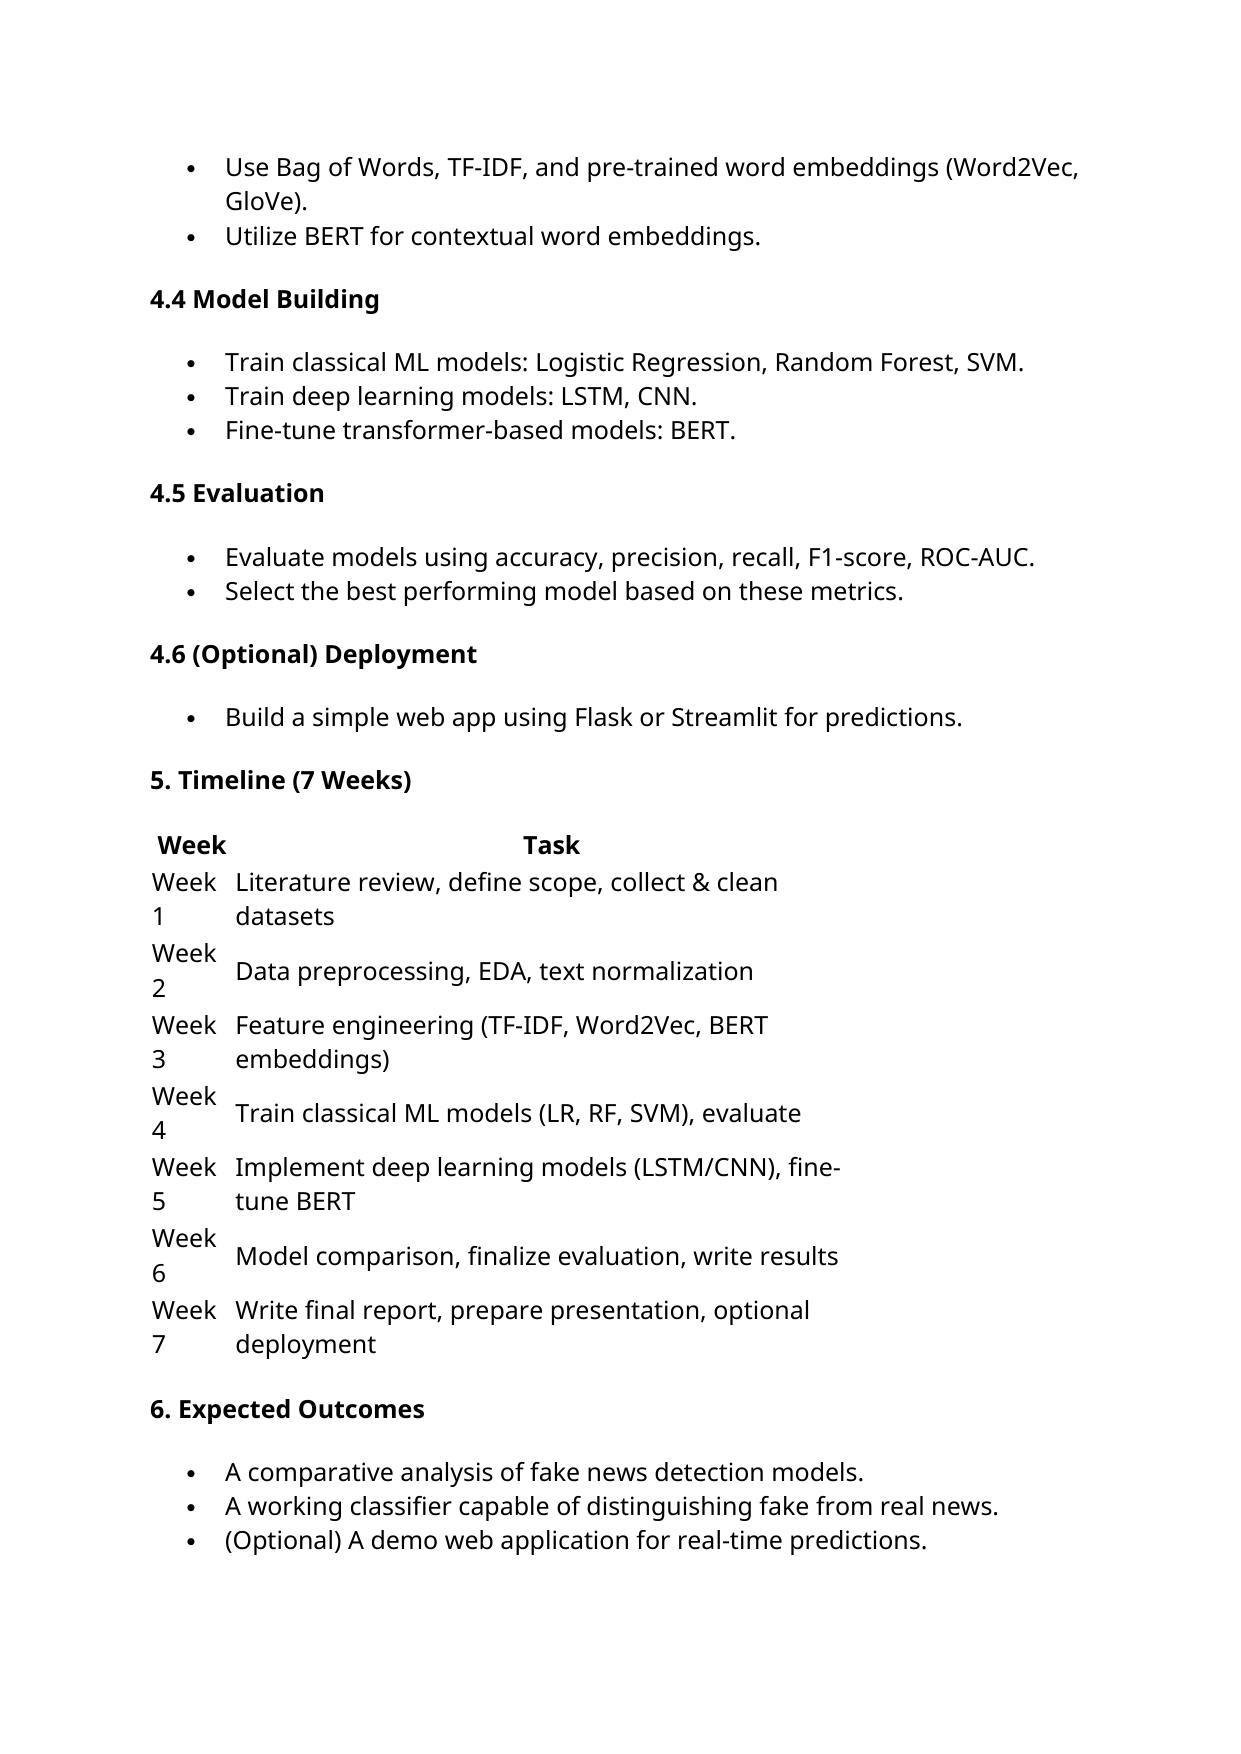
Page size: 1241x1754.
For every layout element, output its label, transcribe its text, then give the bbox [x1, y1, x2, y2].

text 5. Timeline (7 Weeks) [150, 763, 1090, 797]
table_cell Implement deep learning models (LSTM/CNN), fine-tune BERT [234, 1148, 869, 1219]
table_cell Week 3 [150, 1006, 234, 1077]
text 4.5 Evaluation [150, 476, 1090, 510]
list Build a simple web app using Flask or Streamlit for predictions. [187, 700, 1090, 734]
table_cell Week 1 [150, 863, 234, 934]
table_cell Week 5 [150, 1148, 234, 1219]
table_cell Week 7 [150, 1291, 234, 1362]
list Use Bag of Words, TF-IDF, and pre-trained word embeddings (Word2Vec, GloVe). [187, 150, 1090, 218]
table_header Week [150, 826, 234, 863]
text 4.6 (Optional) Deployment [150, 636, 1090, 671]
table_cell Literature review, define scope, collect & clean datasets [234, 863, 869, 934]
list A comparative analysis of fake news detection models. [187, 1454, 1090, 1488]
list Utilize BERT for contextual word embeddings. [187, 218, 1090, 252]
table_cell Train classical ML models (LR, RF, SVM), evaluate [234, 1077, 869, 1148]
table_cell Model comparison, finalize evaluation, write results [234, 1220, 869, 1291]
table_cell Week 2 [150, 935, 234, 1006]
table_cell Write final report, prepare presentation, optional deployment [234, 1291, 869, 1362]
list A working classifier capable of distinguishing fake from real news. [187, 1488, 1090, 1523]
table_cell Feature engineering (TF-IDF, Word2Vec, BERT embeddings) [234, 1006, 869, 1077]
text 4.4 Model Building [150, 281, 1090, 315]
list Train deep learning models: LSTM, CNN. [187, 379, 1090, 413]
list Evaluate models using accuracy, precision, recall, F1-score, ROC-AUC. [187, 539, 1090, 573]
list Select the best performing model based on these metrics. [187, 573, 1090, 607]
table_cell Week 4 [150, 1077, 234, 1148]
list Train classical ML models: Logistic Regression, Random Forest, SVM. [187, 344, 1090, 379]
list (Optional) A demo web application for real-time predictions. [187, 1523, 1090, 1557]
text 6. Expected Outcomes [150, 1391, 1090, 1425]
table_header Task [234, 826, 869, 863]
table_cell Data preprocessing, EDA, text normalization [234, 935, 869, 1006]
list Fine-tune transformer-based models: BERT. [187, 413, 1090, 447]
table_cell Week 6 [150, 1220, 234, 1291]
